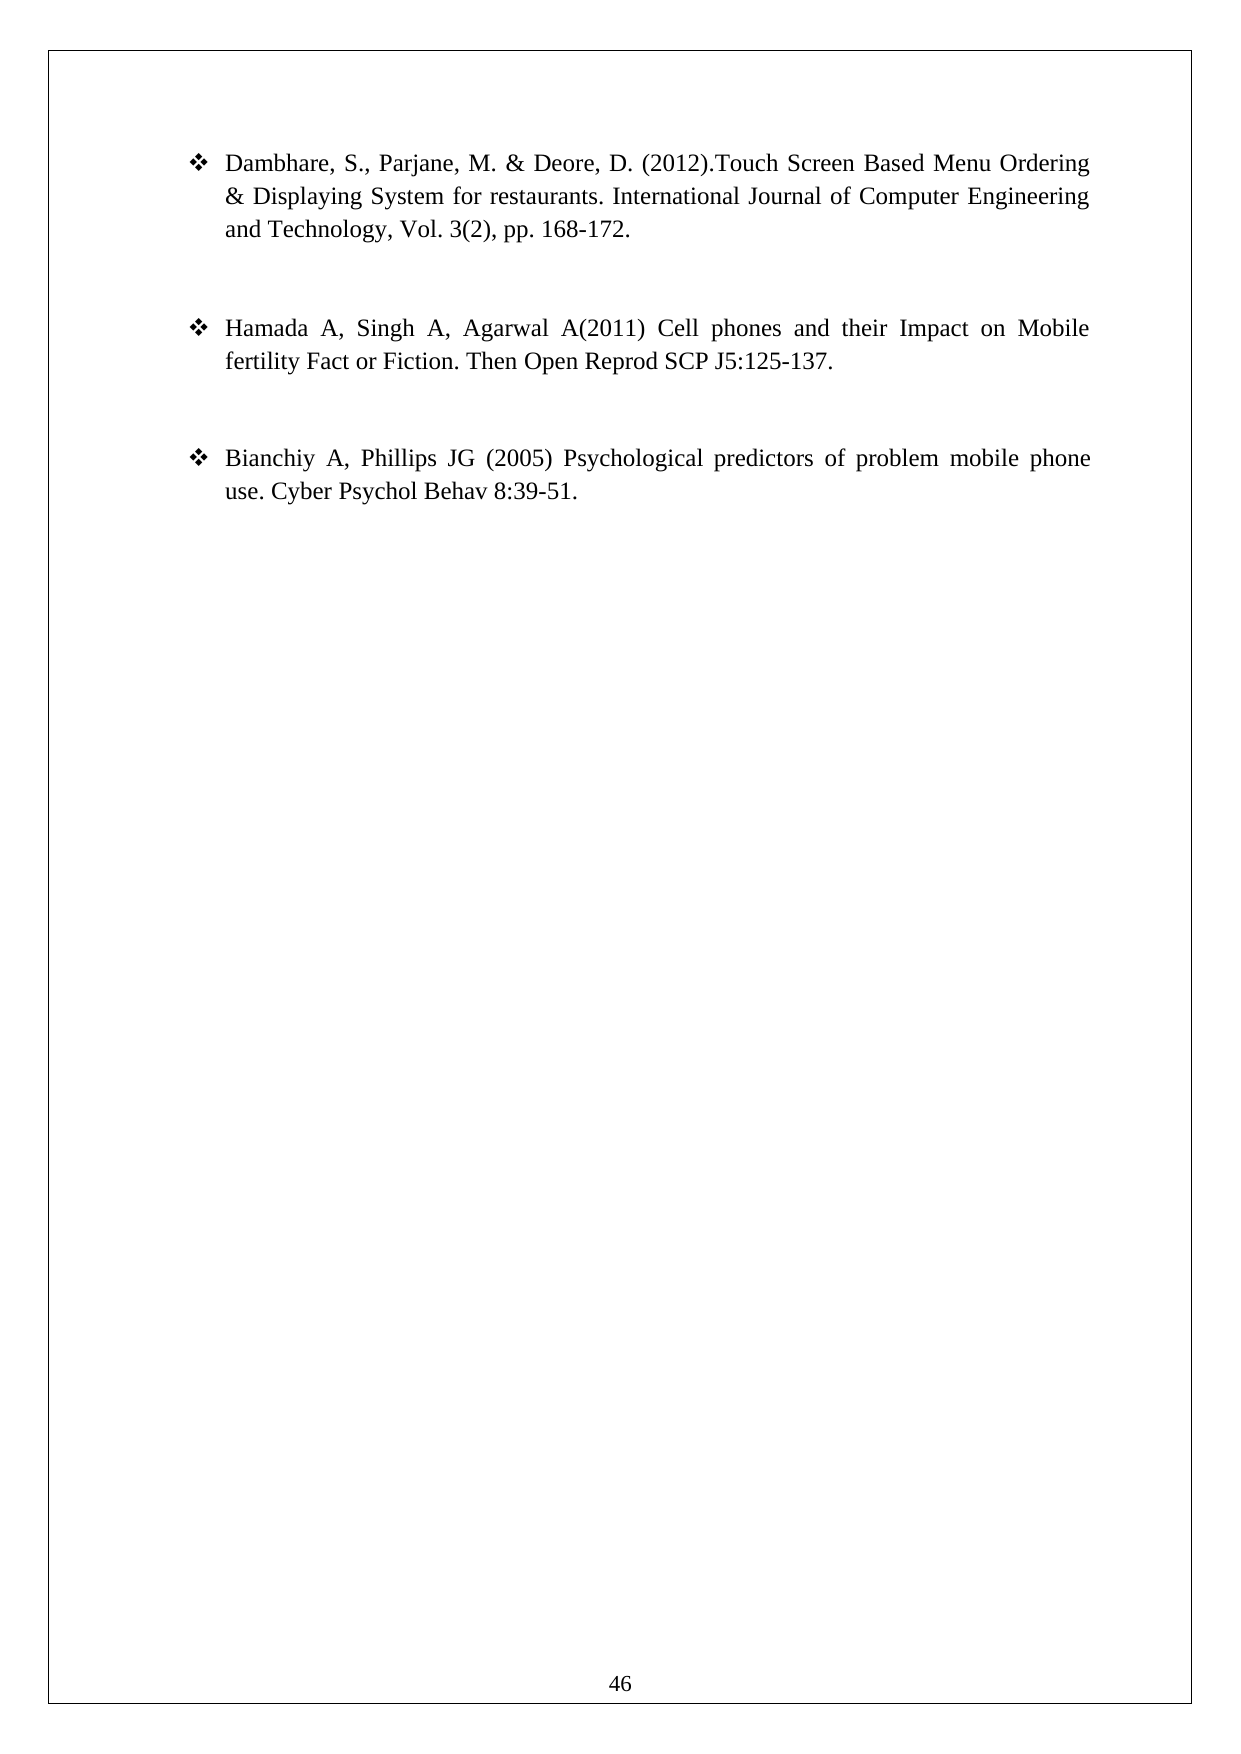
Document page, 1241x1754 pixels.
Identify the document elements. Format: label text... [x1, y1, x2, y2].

list Dambhare, S., Parjane, M. & Deore, D. (2012).Touch Screen Based Menu Ordering & Displaying System for restaurants. International Journal of Computer Engineering and Technology, Vol. 3(2), pp. 168-172. [187, 148, 1090, 243]
list Hamada A, Singh A, Agarwal A(2011) Cell phones and their Impact on Mobile fertility Fact or Fiction. Then Open Reprod SCP J5:125-137. [187, 313, 1090, 375]
list Bianchiy A, Phillips JG (2005) Psychological predictors of problem mobile phone use. Cyber Psychol Behav 8:39-51. [187, 443, 1091, 505]
